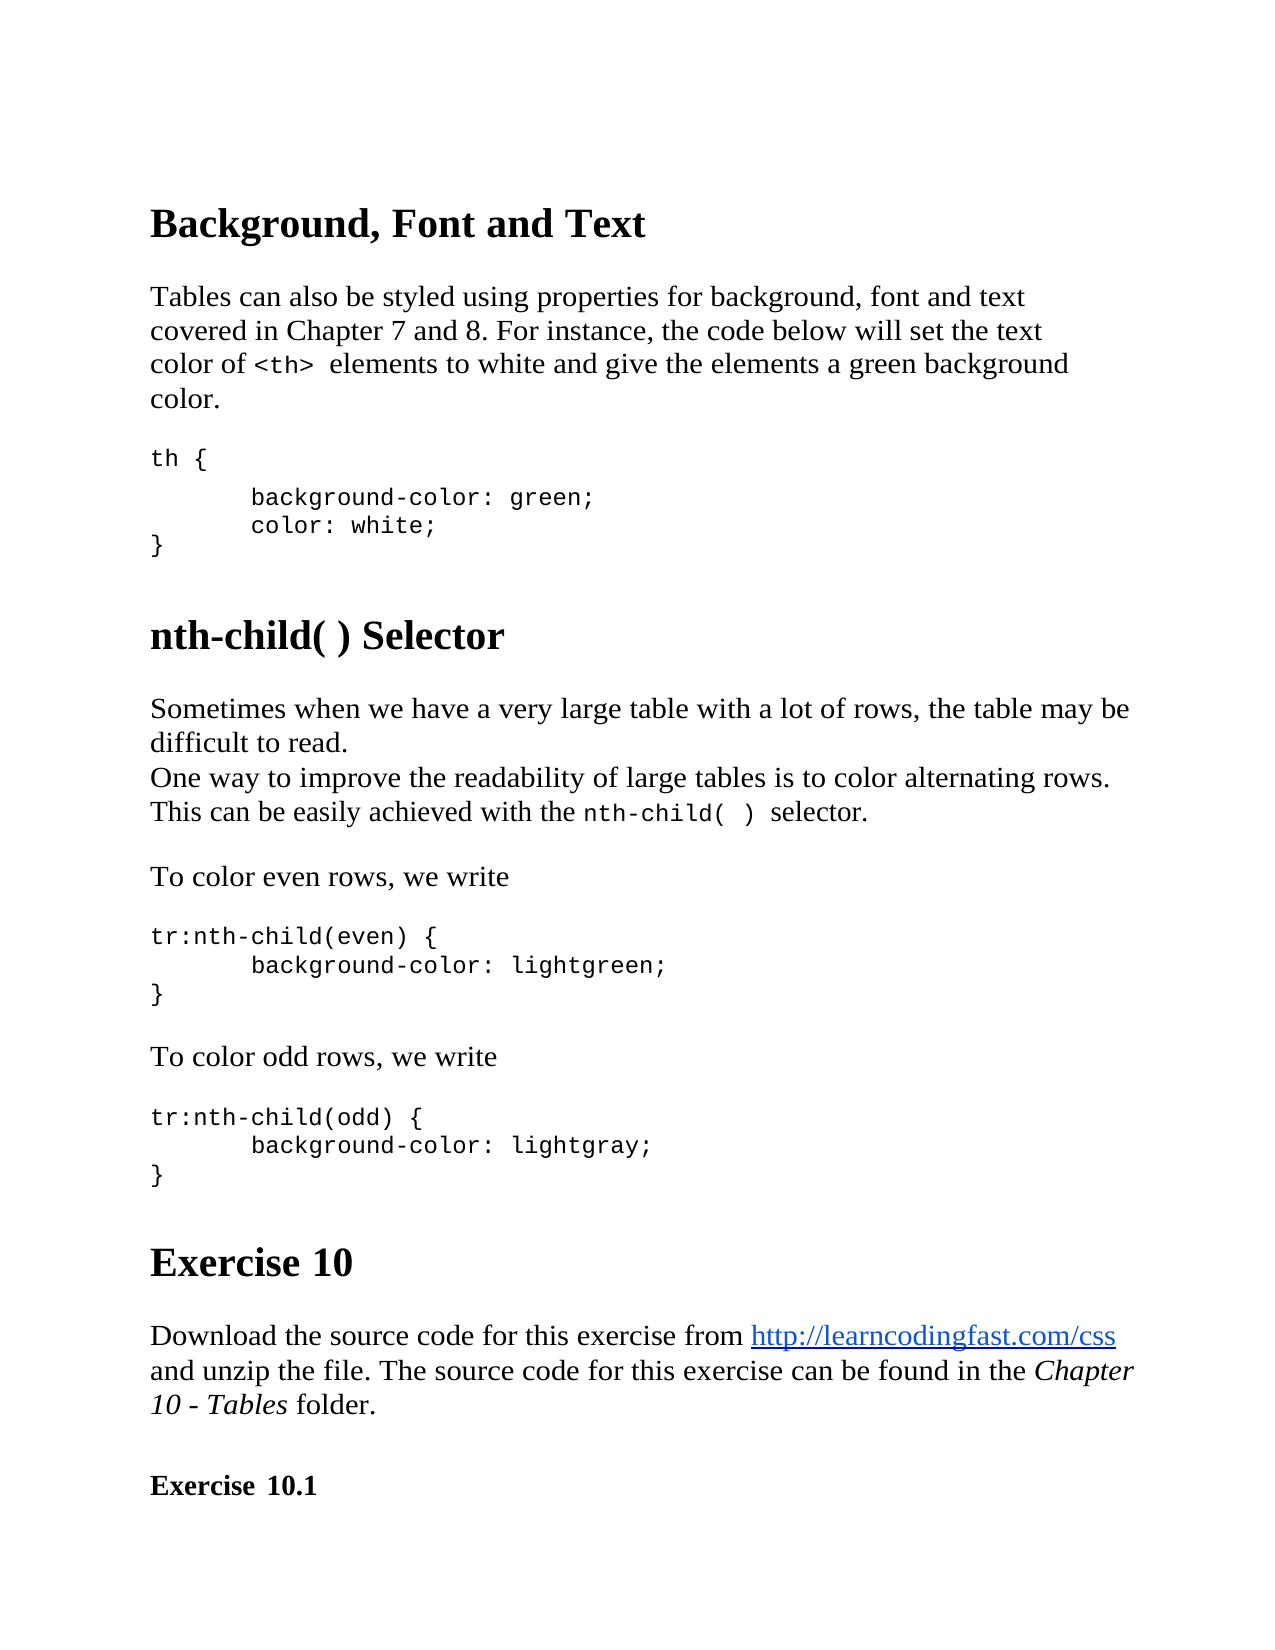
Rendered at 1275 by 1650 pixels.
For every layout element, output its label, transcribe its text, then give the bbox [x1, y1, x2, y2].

subtitle Background, Font and Text [150, 198, 1135, 246]
text background-color: lightgreen; [251, 953, 1135, 980]
subtitle Exercise 10 [150, 1238, 1135, 1286]
subtitle Exercise 10.1 [150, 1468, 1135, 1502]
text background-color: green; color: white; [251, 485, 598, 541]
text } [150, 1162, 1135, 1189]
subtitle nth-child( ) Selector [150, 610, 1135, 658]
text Download the source code for this exercise from http://learncodingfast.com/css and unzip the file. The source code for this exercise can be found in the Chapter 10 - Tables folder. [150, 1318, 1135, 1421]
text th { [150, 446, 212, 473]
text background-color: lightgray; [251, 1133, 1135, 1161]
text tr:nth-child(even) { [150, 925, 1135, 952]
text To color odd rows, we write [150, 1039, 1135, 1073]
text } [150, 532, 212, 559]
text Tables can also be styled using properties for background, font and text covered in Chapter 7 and 8. For instance, the code below will set the text color of <th> elements to white and give the elements a green background color. [150, 279, 1112, 415]
text } [150, 982, 1135, 1009]
text To color even rows, we write [150, 859, 1135, 892]
text Sometimes when we have a very large table with a lot of rows, the table may be difficult to read. [150, 691, 1135, 759]
text One way to improve the readability of large tables is to color alternating rows. This can be easily achieved with the nth-child( ) selector. [150, 760, 1135, 829]
text tr:nth-child(odd) { [150, 1105, 1135, 1132]
